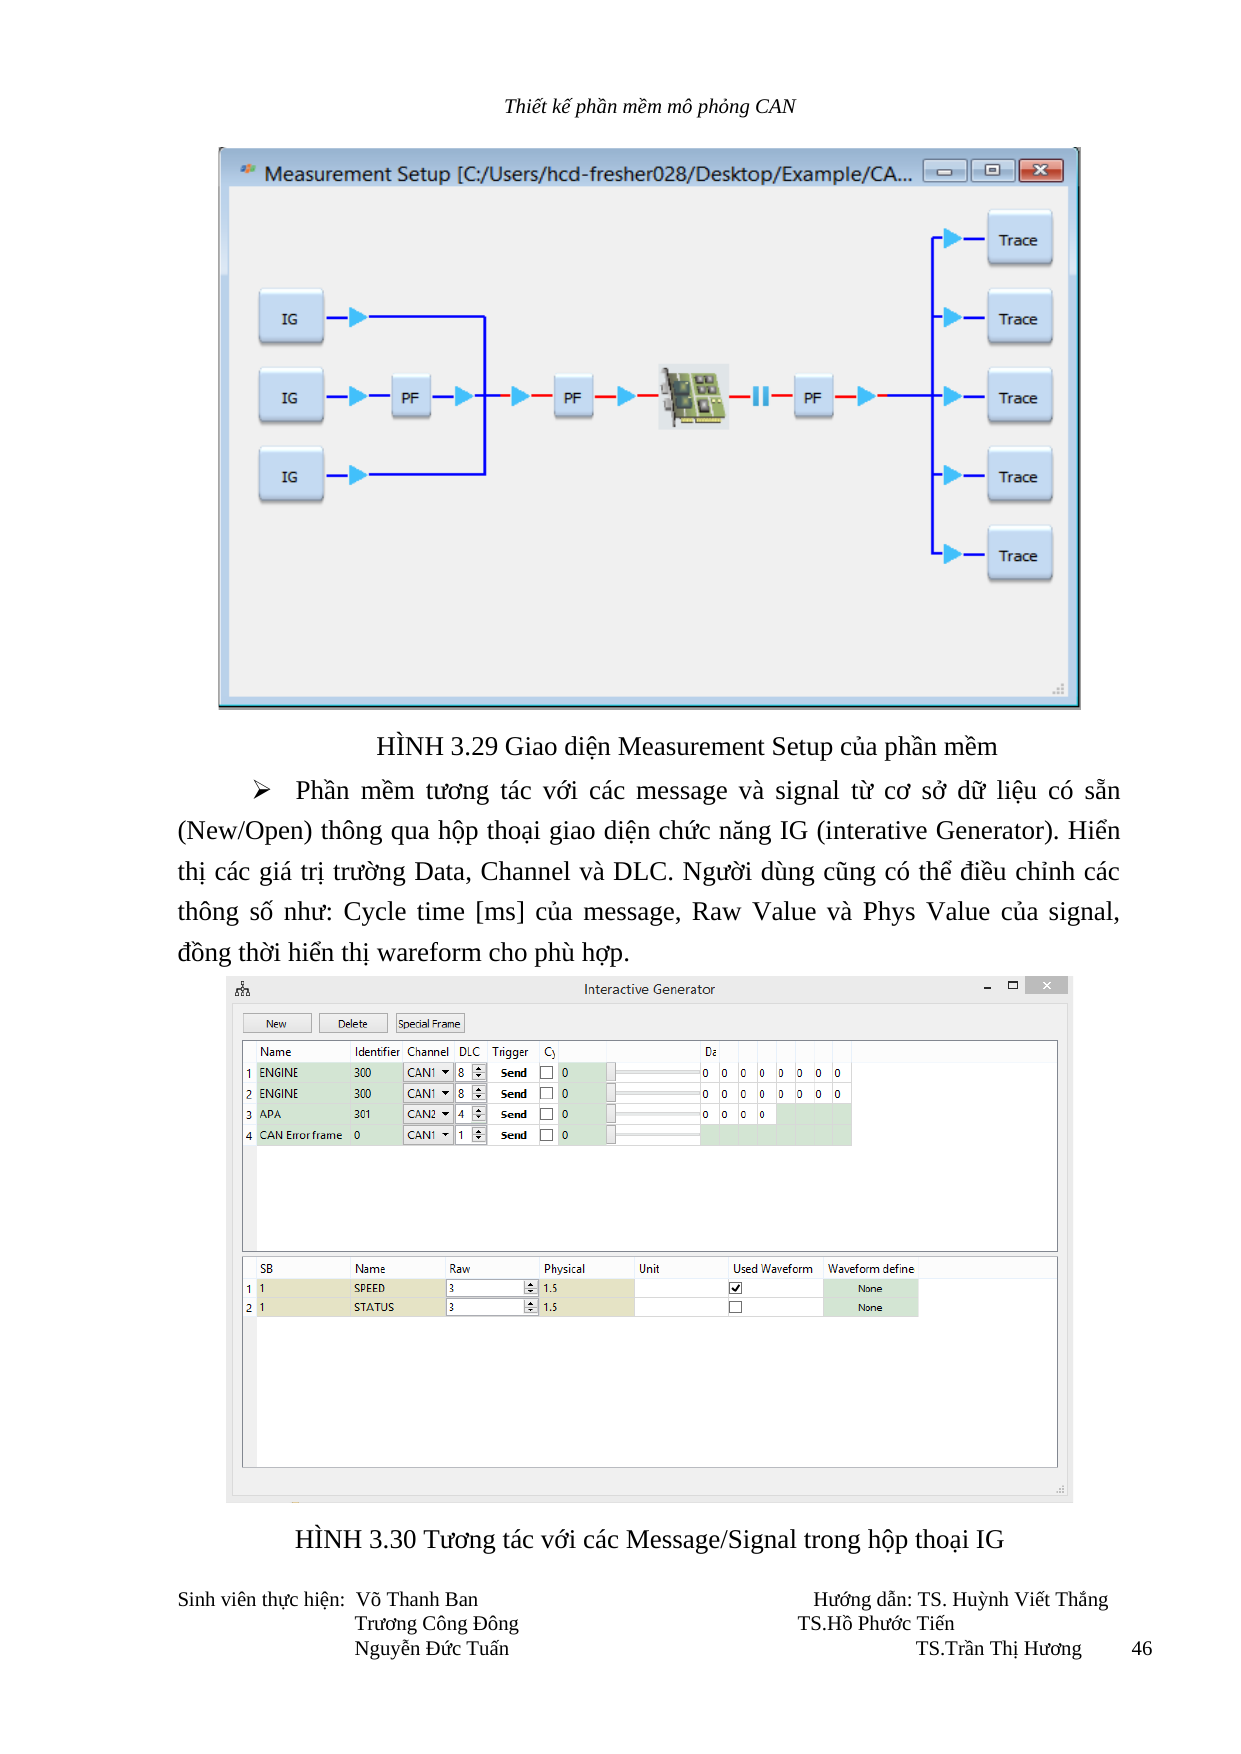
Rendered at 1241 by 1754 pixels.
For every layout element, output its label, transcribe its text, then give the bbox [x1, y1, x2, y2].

text HÌNH 3.29 Giao diện Measurement Setup của phần mềm [177, 730, 1122, 761]
text HÌNH 3.30 Tương tác với các Message/Signal trong hộp thoại IG [177, 1524, 1122, 1555]
picture [226, 976, 1074, 1503]
list Phần mềm tương tác với các message và signal từ cơ sở dữ liệu có sẵn (New/Open) thông qua hộp thoại giao diện chức năng IG (interative Generator). Hiển thị các giá trị trường Data, Channel và DLC. Người dùng cũng có thể điều chỉnh các thông số như: Cycle time [ms] của message, Raw Value và Phys Value của signal, đồng thời hiển thị wareform cho phù hợp. [177, 774, 1122, 967]
picture [218, 147, 1081, 710]
